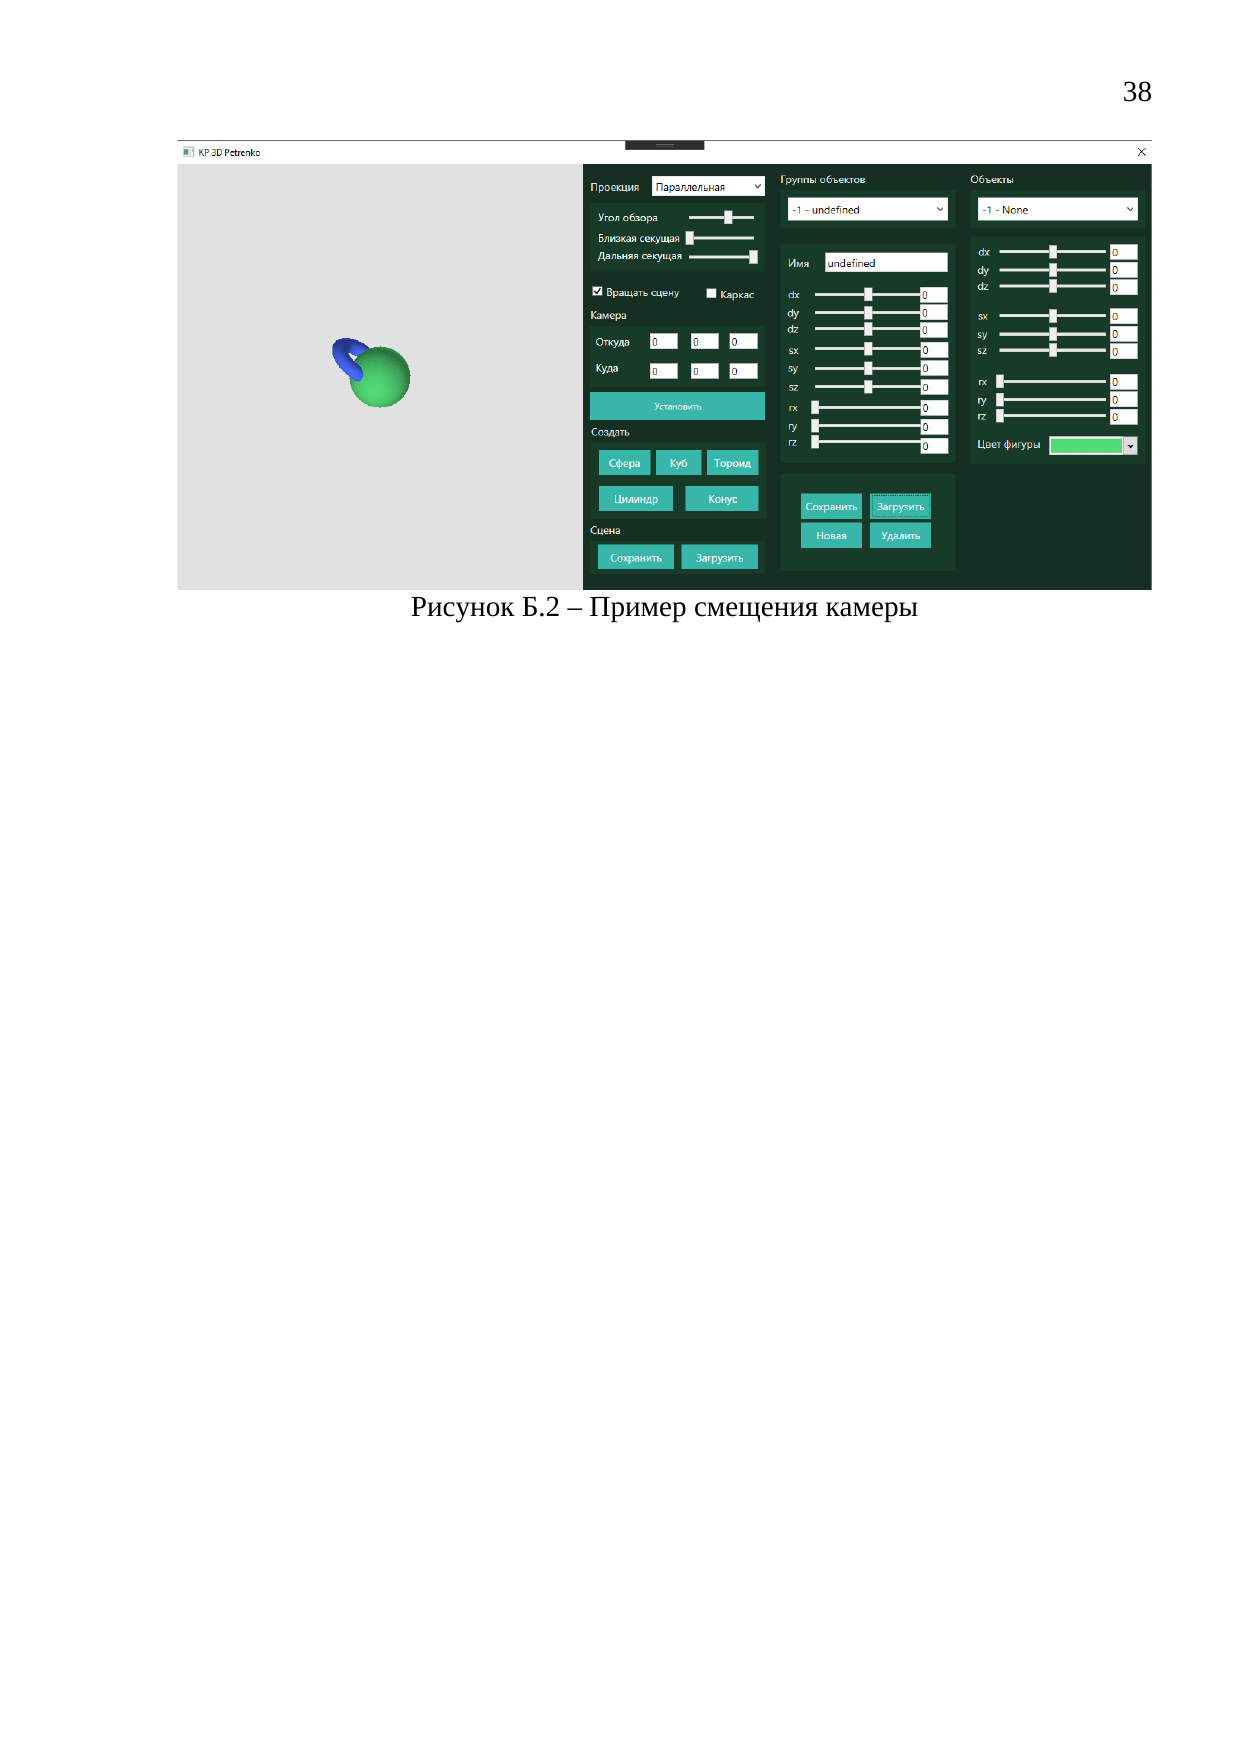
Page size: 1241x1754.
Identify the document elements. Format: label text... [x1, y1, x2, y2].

text Рисунок Б.2 – Пример смещения камеры [177, 590, 1152, 623]
picture [177, 140, 1152, 590]
